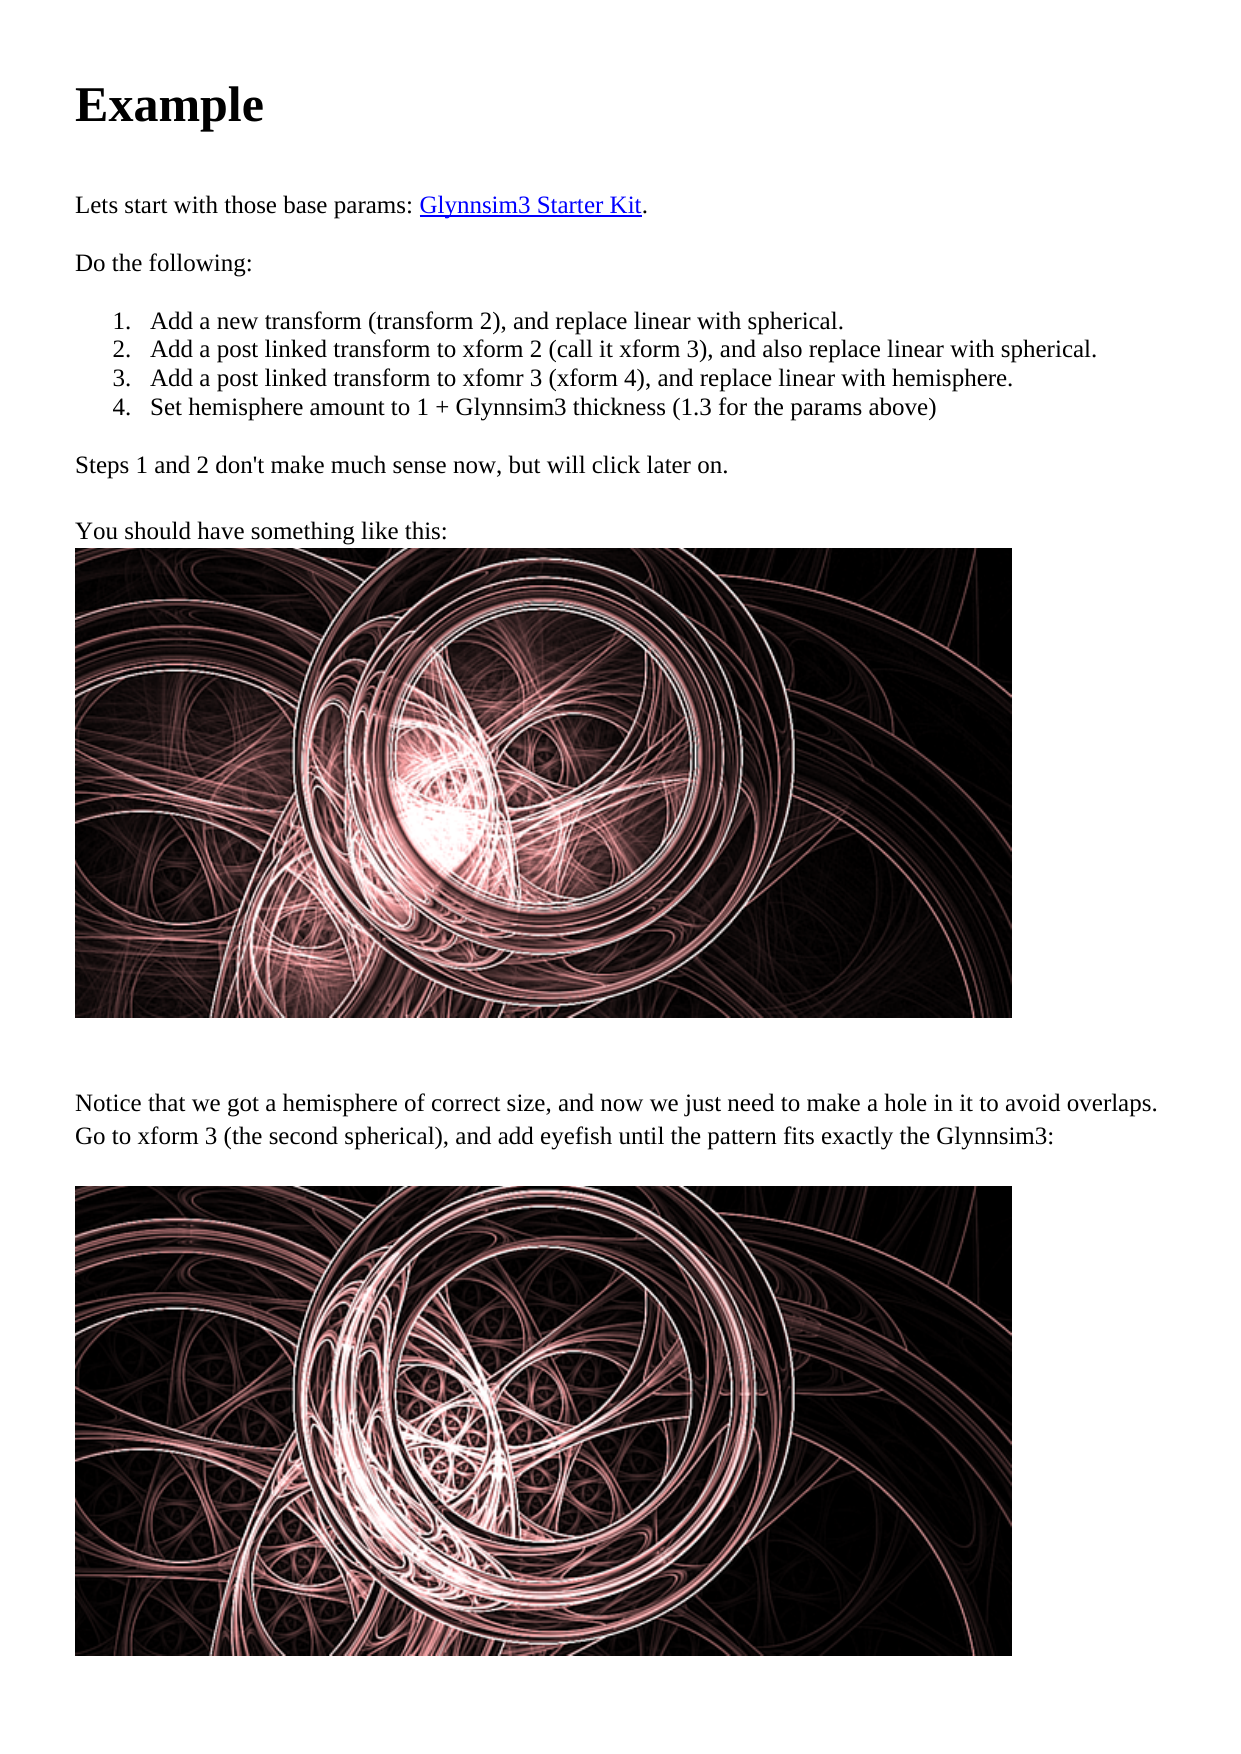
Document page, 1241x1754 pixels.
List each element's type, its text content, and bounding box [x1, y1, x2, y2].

list Add a post linked transform to xform 2 (call it xform 3), and also replace linear with spherical. [112, 334, 1165, 363]
text Example [75, 75, 1165, 132]
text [75, 450, 1165, 1655]
list Add a post linked transform to xfomr 3 (xform 4), and replace linear with hemisphere. [112, 363, 1165, 392]
picture [75, 1186, 1012, 1656]
list Add a new transform (transform 2), and replace linear with spherical. [112, 306, 1165, 334]
picture [75, 548, 1012, 1018]
text Lets start with those base params: Glynnsim3 Starter Kit. Do the following: [75, 162, 1165, 277]
list Set hemisphere amount to 1 + Glynnsim3 thickness (1.3 for the params above) [112, 392, 1165, 421]
